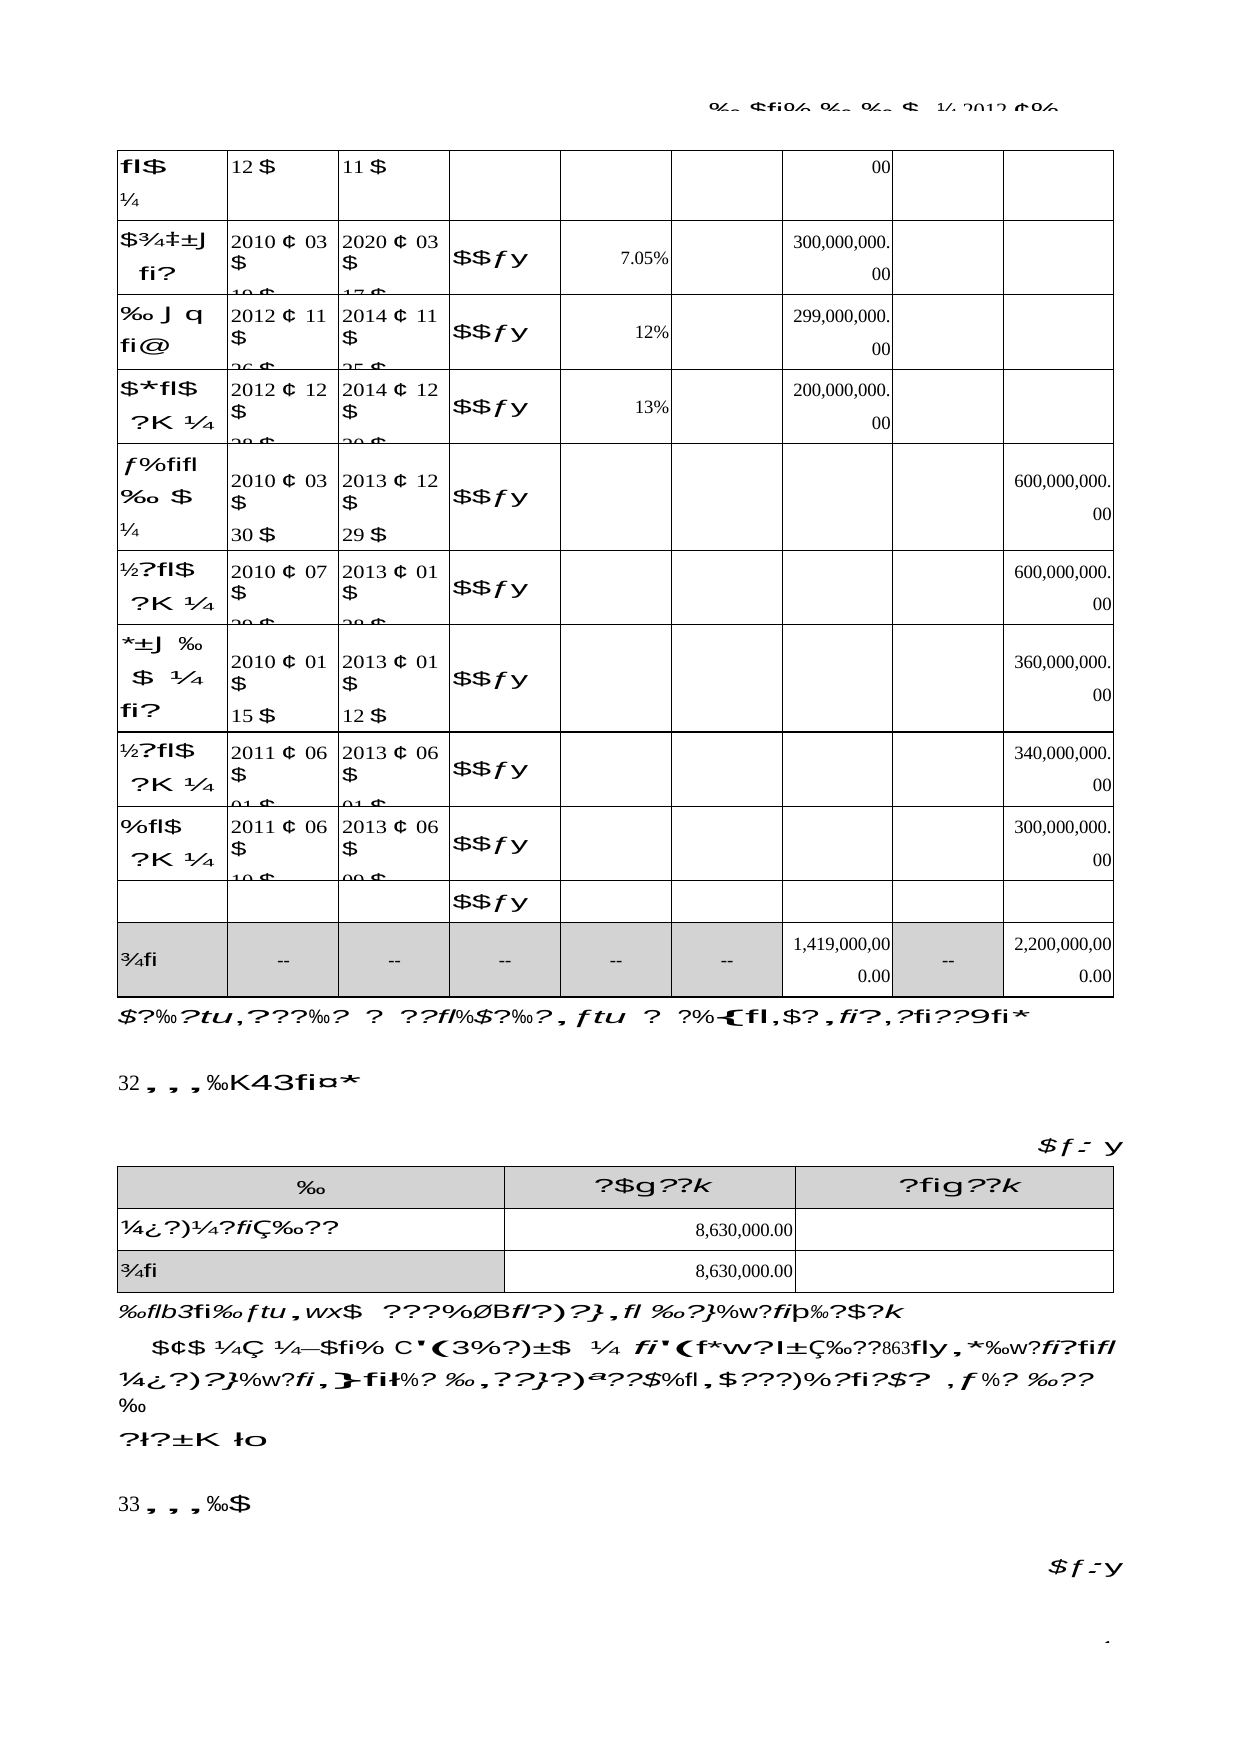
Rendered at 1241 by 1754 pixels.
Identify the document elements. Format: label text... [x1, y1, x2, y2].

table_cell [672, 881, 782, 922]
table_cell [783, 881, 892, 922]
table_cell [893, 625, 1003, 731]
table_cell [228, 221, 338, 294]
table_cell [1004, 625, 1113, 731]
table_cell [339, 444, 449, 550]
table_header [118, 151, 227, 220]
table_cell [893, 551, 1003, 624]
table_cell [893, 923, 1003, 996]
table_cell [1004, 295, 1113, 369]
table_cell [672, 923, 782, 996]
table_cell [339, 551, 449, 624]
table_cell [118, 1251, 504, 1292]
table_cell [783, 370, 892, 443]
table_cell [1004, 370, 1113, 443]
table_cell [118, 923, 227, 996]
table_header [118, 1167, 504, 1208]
text $¢$ ¼Ç ¼—$fi% C'(3%?)±$ ¼ fi'(f*w?I±Ç‰??863fly,*‰w?fi?fifl [104, 1334, 1115, 1360]
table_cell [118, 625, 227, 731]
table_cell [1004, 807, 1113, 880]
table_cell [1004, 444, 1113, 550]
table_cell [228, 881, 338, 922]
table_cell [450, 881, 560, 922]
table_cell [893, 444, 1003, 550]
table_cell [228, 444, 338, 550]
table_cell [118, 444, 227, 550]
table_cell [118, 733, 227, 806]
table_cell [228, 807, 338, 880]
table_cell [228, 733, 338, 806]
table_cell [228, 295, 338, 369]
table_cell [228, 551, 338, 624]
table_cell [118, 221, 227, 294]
subtitle 32,,,‰K43fi¤* [118, 1069, 1125, 1095]
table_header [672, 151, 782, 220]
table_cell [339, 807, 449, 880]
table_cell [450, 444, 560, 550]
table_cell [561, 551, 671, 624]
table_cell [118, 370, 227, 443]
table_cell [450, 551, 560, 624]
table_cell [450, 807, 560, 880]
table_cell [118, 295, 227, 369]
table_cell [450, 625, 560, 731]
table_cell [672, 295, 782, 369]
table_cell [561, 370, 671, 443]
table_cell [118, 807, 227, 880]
subtitle 33,,,‰$ [118, 1491, 1125, 1517]
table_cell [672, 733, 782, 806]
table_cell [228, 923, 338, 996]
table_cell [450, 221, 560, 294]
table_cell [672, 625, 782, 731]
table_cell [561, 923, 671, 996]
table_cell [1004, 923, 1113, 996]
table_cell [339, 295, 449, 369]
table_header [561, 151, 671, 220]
text $ƒ: y [104, 1134, 1123, 1156]
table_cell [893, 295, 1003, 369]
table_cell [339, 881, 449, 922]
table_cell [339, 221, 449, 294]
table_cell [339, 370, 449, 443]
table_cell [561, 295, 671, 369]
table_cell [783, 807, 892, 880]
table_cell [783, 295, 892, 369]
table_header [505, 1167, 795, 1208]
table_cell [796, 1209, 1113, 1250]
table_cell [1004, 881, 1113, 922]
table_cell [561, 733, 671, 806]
text $ƒ:y [104, 1556, 1123, 1578]
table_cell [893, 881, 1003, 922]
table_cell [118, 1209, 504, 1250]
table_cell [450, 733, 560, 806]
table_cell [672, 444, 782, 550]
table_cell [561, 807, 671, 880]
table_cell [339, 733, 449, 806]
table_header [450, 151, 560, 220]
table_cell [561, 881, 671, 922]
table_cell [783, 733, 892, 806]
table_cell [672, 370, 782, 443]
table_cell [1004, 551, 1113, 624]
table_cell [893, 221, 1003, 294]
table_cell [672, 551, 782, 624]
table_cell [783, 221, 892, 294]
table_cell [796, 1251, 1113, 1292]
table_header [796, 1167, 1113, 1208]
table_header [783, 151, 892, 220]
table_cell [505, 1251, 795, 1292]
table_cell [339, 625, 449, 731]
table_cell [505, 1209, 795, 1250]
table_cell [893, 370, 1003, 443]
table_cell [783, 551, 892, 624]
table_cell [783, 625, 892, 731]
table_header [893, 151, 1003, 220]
text $?‰?tu,???‰? ? ??fl%$?‰?,ƒtu ? ?%{fl,$?,fi?,?fi??9fi* [118, 1004, 1125, 1028]
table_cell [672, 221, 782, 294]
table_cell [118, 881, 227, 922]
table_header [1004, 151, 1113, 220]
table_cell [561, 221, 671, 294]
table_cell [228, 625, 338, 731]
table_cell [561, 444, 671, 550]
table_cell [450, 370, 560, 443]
text ?ł?±K ło [118, 1428, 1125, 1450]
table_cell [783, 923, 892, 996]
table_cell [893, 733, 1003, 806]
text ‰flb3fi‰ƒtu,wx$ ???%ØBfl?)?},fl ‰?}%w?fiþ‰?$?k [118, 1300, 1125, 1324]
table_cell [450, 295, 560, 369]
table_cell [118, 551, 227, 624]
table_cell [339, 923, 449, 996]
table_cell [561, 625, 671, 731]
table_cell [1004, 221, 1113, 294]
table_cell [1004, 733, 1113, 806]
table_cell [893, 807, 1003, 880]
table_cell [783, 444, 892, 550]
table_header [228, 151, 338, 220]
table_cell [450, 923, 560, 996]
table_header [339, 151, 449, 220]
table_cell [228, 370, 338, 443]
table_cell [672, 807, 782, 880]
text ¼¿?)?}%w?fi,}fił%? ‰,??}?)ª??$%fl,$???)%?fi?$? ,ƒ%? ‰?? ‰ [118, 1366, 1125, 1417]
